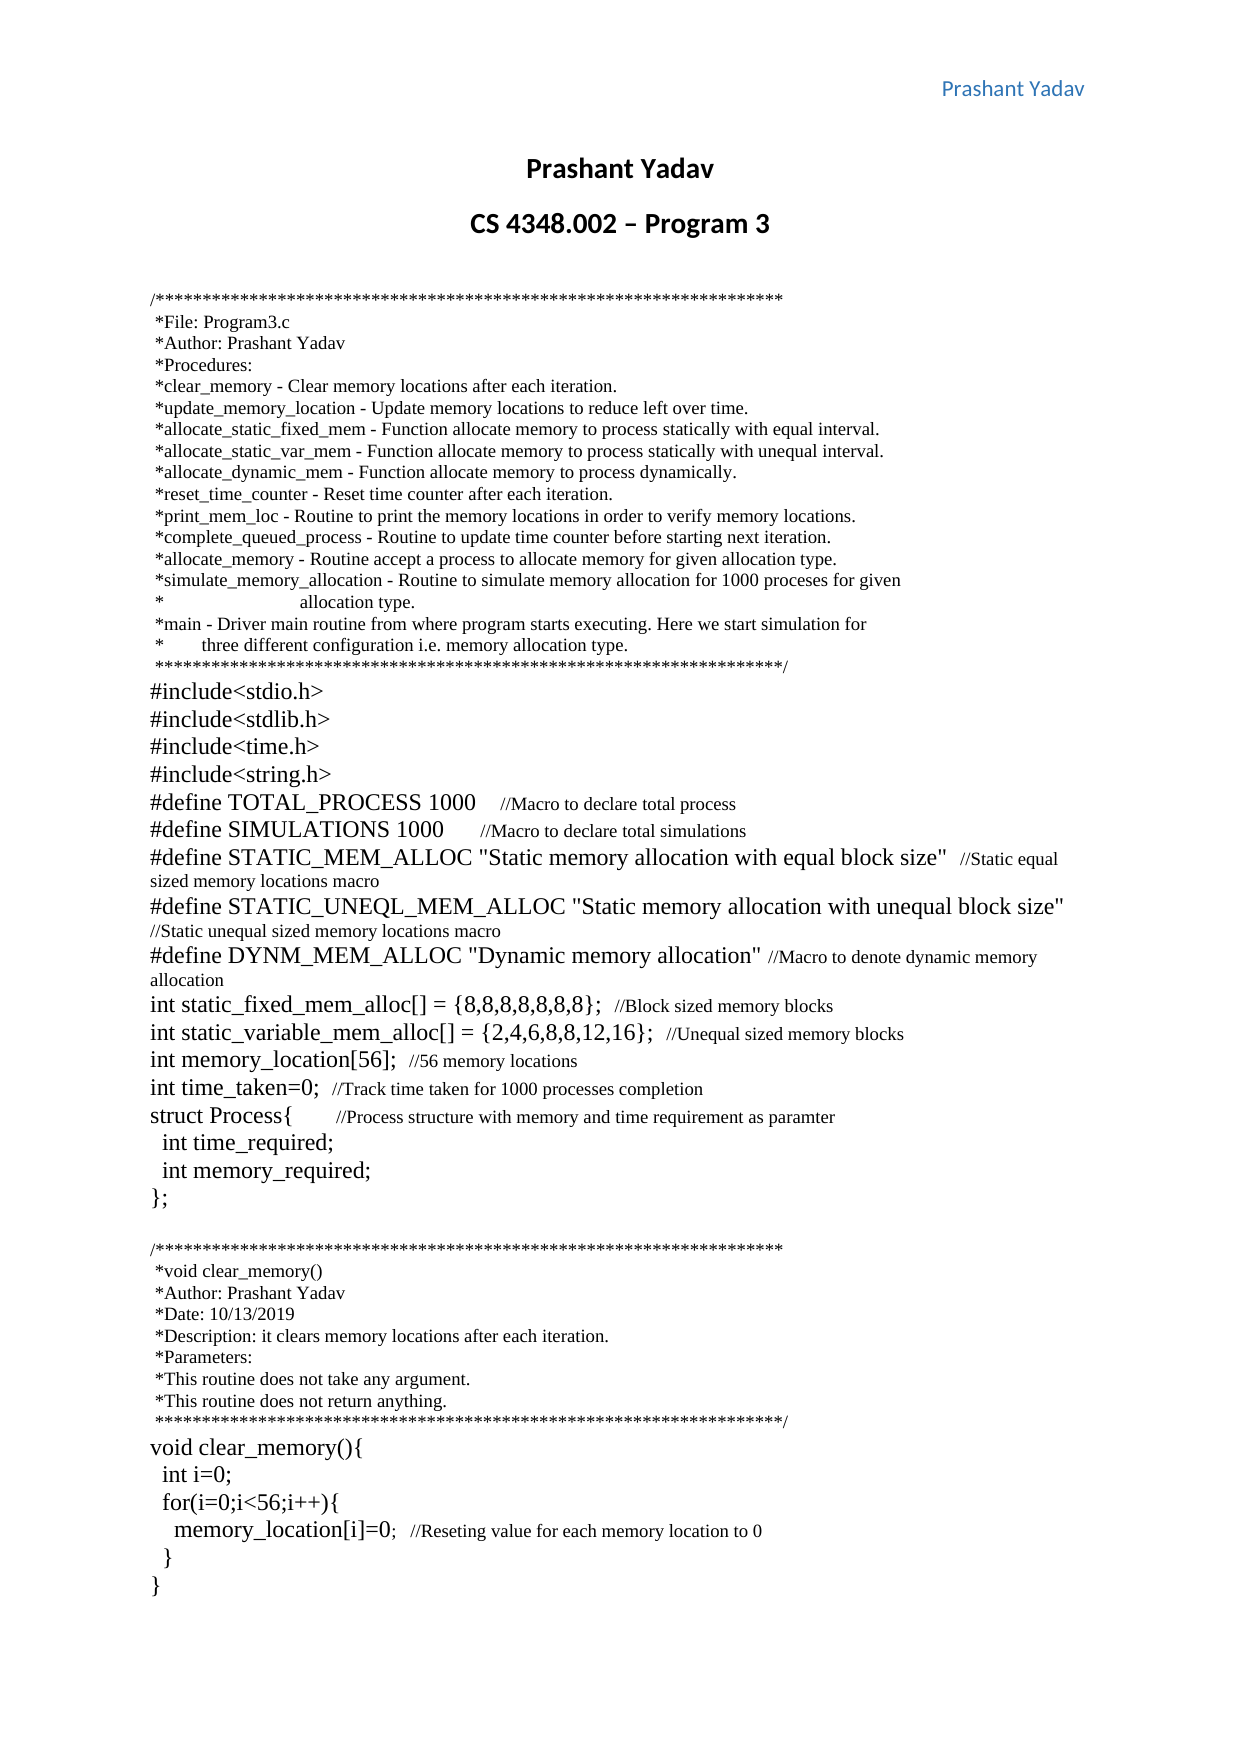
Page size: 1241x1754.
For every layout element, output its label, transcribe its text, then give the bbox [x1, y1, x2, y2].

text * allocation type. [150, 591, 1090, 612]
text *Date: 10/13/2019 [150, 1303, 1090, 1325]
text } [150, 1543, 1090, 1571]
text *allocate_static_var_mem - Function allocate memory to process statically with unequal interval. [150, 440, 1090, 461]
text *main - Driver main routine from where program starts executing. Here we start simulation for [150, 612, 1090, 634]
text *******************************************************************/ [150, 656, 1090, 677]
text int memory_location[56]; //56 memory locations [150, 1045, 1090, 1073]
text *This routine does not return anything. [150, 1389, 1090, 1411]
text for(i=0;i<56;i++){ [150, 1488, 1090, 1516]
text #define STATIC_MEM_ALLOC "Static memory allocation with equal block size" //Static equal sized memory locations macro [150, 843, 1090, 892]
text *clear_memory - Clear memory locations after each iteration. [150, 375, 1090, 397]
text int time_taken=0; //Track time taken for 1000 processes completion [150, 1073, 1090, 1101]
text *simulate_memory_allocation - Routine to simulate memory allocation for 1000 proceses for given [150, 569, 1090, 591]
text *This routine does not take any argument. [150, 1368, 1090, 1389]
text * three different configuration i.e. memory allocation type. [150, 634, 1090, 656]
text int static_variable_mem_alloc[] = {2,4,6,8,8,12,16}; //Unequal sized memory blocks [150, 1018, 1090, 1045]
text #include<stdlib.h> [150, 705, 1090, 732]
text int memory_required; [150, 1156, 1090, 1183]
text *******************************************************************/ [150, 1411, 1090, 1433]
text int static_fixed_mem_alloc[] = {8,8,8,8,8,8,8}; //Block sized memory blocks [150, 990, 1090, 1018]
text /******************************************************************* [150, 1239, 1090, 1260]
text #include<time.h> [150, 732, 1090, 760]
text *allocate_static_fixed_mem - Function allocate memory to process statically with equal interval. [150, 418, 1090, 440]
text *Author: Prashant Yadav [150, 332, 1090, 354]
text *File: Program3.c [150, 311, 1090, 332]
text int time_required; [150, 1128, 1090, 1156]
text *reset_time_counter - Reset time counter after each iteration. [150, 483, 1090, 504]
text struct Process{ //Process structure with memory and time requirement as paramter [150, 1101, 1090, 1128]
text }; [150, 1183, 1090, 1211]
text #define DYNM_MEM_ALLOC "Dynamic memory allocation" //Macro to denote dynamic memory allocation [150, 941, 1090, 990]
text memory_location[i]=0; //Reseting value for each memory location to 0 [150, 1516, 1090, 1543]
text *allocate_memory - Routine accept a process to allocate memory for given allocation type. [150, 548, 1090, 569]
text } [150, 1571, 1090, 1598]
text *complete_queued_process - Routine to update time counter before starting next iteration. [150, 526, 1090, 548]
text #include<stdio.h> [150, 677, 1090, 705]
text *void clear_memory() [150, 1260, 1090, 1282]
text *allocate_dynamic_mem - Function allocate memory to process dynamically. [150, 461, 1090, 483]
text *Description: it clears memory locations after each iteration. [150, 1325, 1090, 1346]
text #include<string.h> [150, 760, 1090, 787]
text *Parameters: [150, 1346, 1090, 1368]
text int i=0; [150, 1460, 1090, 1488]
text #define TOTAL_PROCESS 1000 //Macro to declare total process [150, 787, 1090, 815]
text *Procedures: [150, 354, 1090, 375]
text *Author: Prashant Yadav [150, 1282, 1090, 1303]
text /******************************************************************* [150, 289, 1090, 311]
text Prashant Yadav [150, 150, 1090, 186]
text void clear_memory(){ [150, 1433, 1090, 1460]
text #define SIMULATIONS 1000 //Macro to declare total simulations [150, 815, 1090, 843]
text CS 4348.002 – Program 3 [150, 205, 1090, 241]
text *print_mem_loc - Routine to print the memory locations in order to verify memory locations. [150, 504, 1090, 526]
text *update_memory_location - Update memory locations to reduce left over time. [150, 397, 1090, 418]
text #define STATIC_UNEQL_MEM_ALLOC "Static memory allocation with unequal block size" //Static unequal sized memory locations macro [150, 892, 1090, 941]
